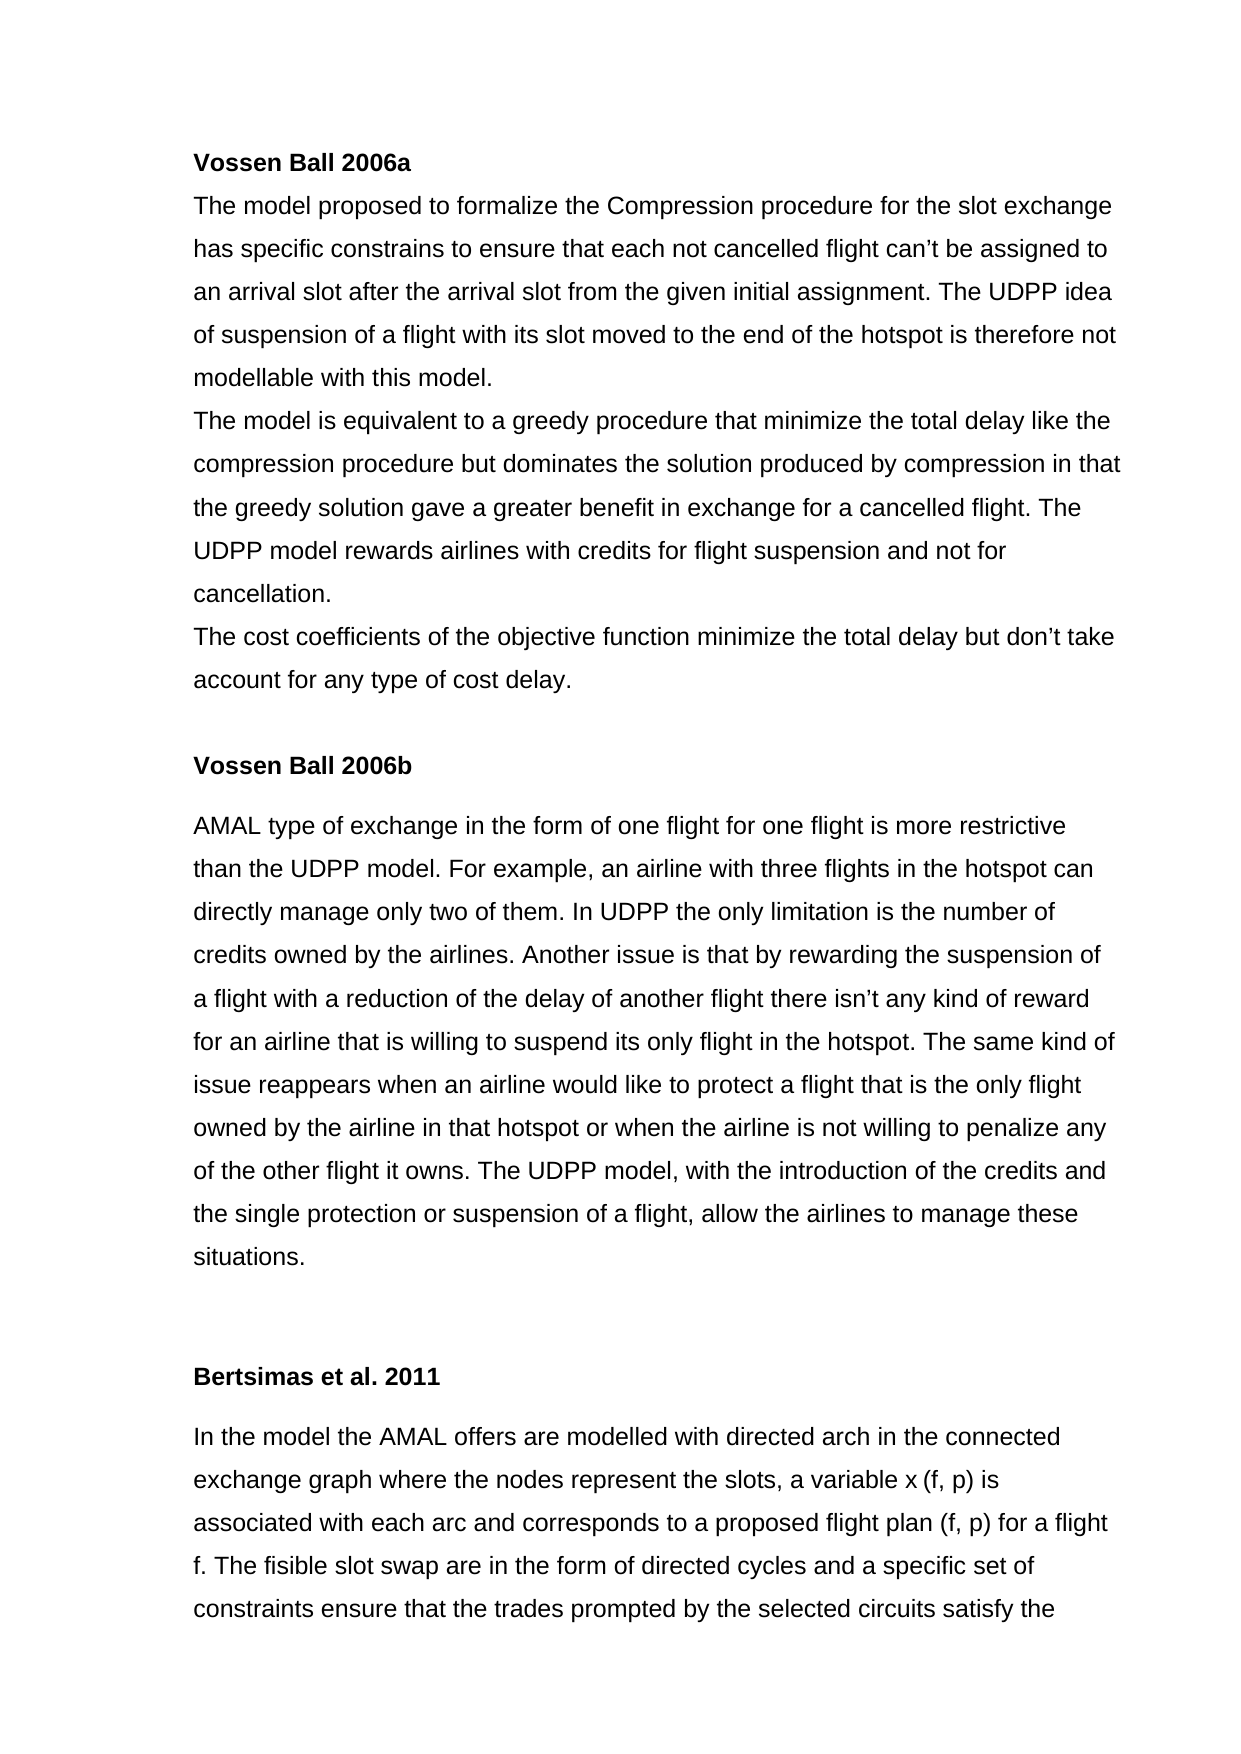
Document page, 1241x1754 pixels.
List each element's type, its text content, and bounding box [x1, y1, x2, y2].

text Bertsimas et al. 2011 [193, 1362, 1122, 1391]
list Vossen Ball 2006a [193, 148, 1122, 176]
list The model is equivalent to a greedy procedure that minimize the total delay like the compression procedure but dominates the solution produced by compression in that the greedy solution gave a greater benefit in exchange for a cancelled flight. The UDPP model rewards airlines with credits for flight suspension and not for cancellation. [193, 406, 1122, 608]
list The model proposed to formalize the Compression procedure for the slot exchange has specific constrains to ensure that each not cancelled flight can’t be assigned to an arrival slot after the arrival slot from the given initial assignment. The UDPP idea of suspension of a flight with its slot moved to the end of the hotspot is therefore not modellable with this model. [193, 191, 1122, 392]
text AMAL type of exchange in the form of one flight for one flight is more restrictive than the UDPP model. For example, an airline with three flights in the hotspot can directly manage only two of them. In UDPP the only limitation is the number of credits owned by the airlines. Another issue is that by rewarding the suspension of a flight with a reduction of the delay of another flight there isn’t any kind of reward for an airline that is willing to suspend its only flight in the hotspot. The same kind of issue reappears when an airline would like to protect a flight that is the only flight owned by the airline in that hotspot or when the airline is not willing to penalize any of the other flight it owns. The UDPP model, with the introduction of the credits and the single protection or suspension of a flight, allow the airlines to manage these situations. [193, 811, 1122, 1271]
list The cost coefficients of the objective function minimize the total delay but don’t take account for any type of cost delay. [193, 622, 1122, 694]
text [193, 1422, 1122, 1623]
list Vossen Ball 2006b [193, 751, 1122, 780]
